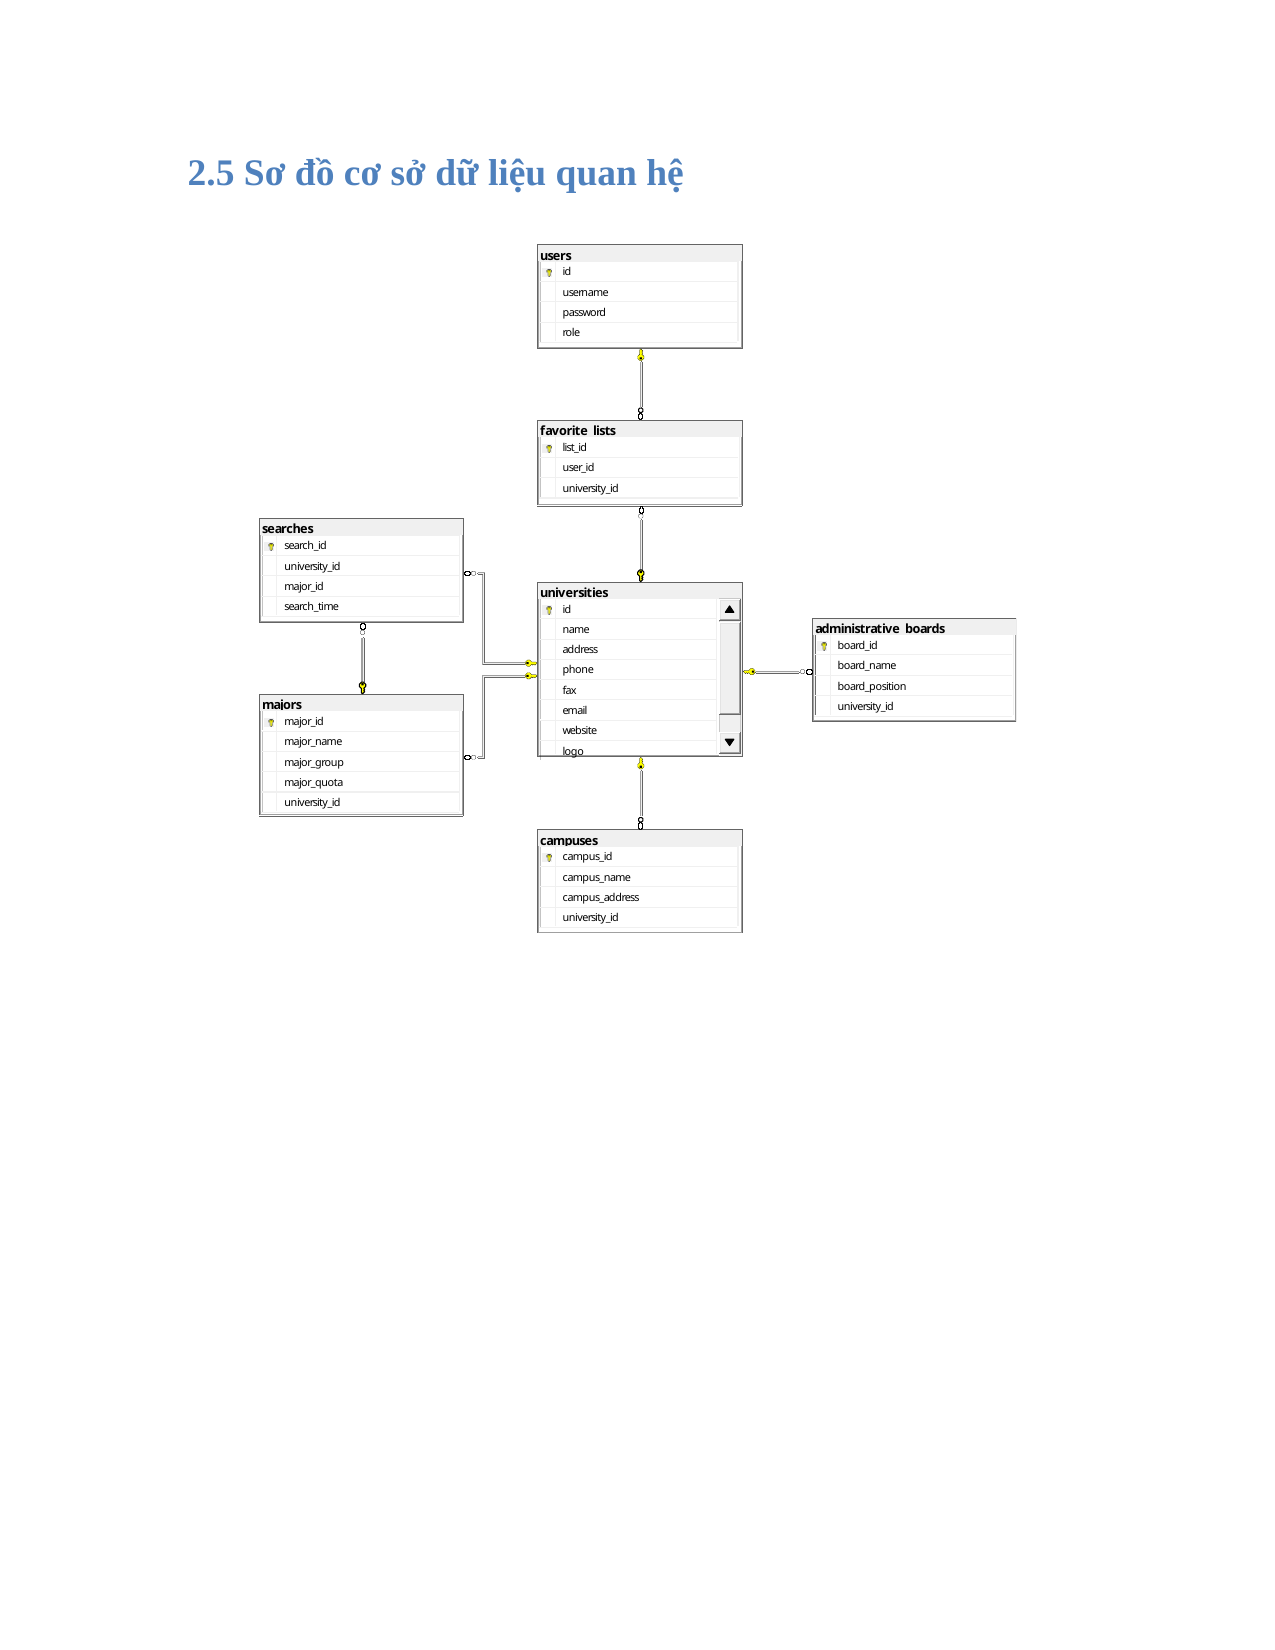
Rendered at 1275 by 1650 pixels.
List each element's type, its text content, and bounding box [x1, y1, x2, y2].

subtitle 2.5 Sơ đồ cơ sở dữ liệu quan hệ [187, 150, 1087, 193]
